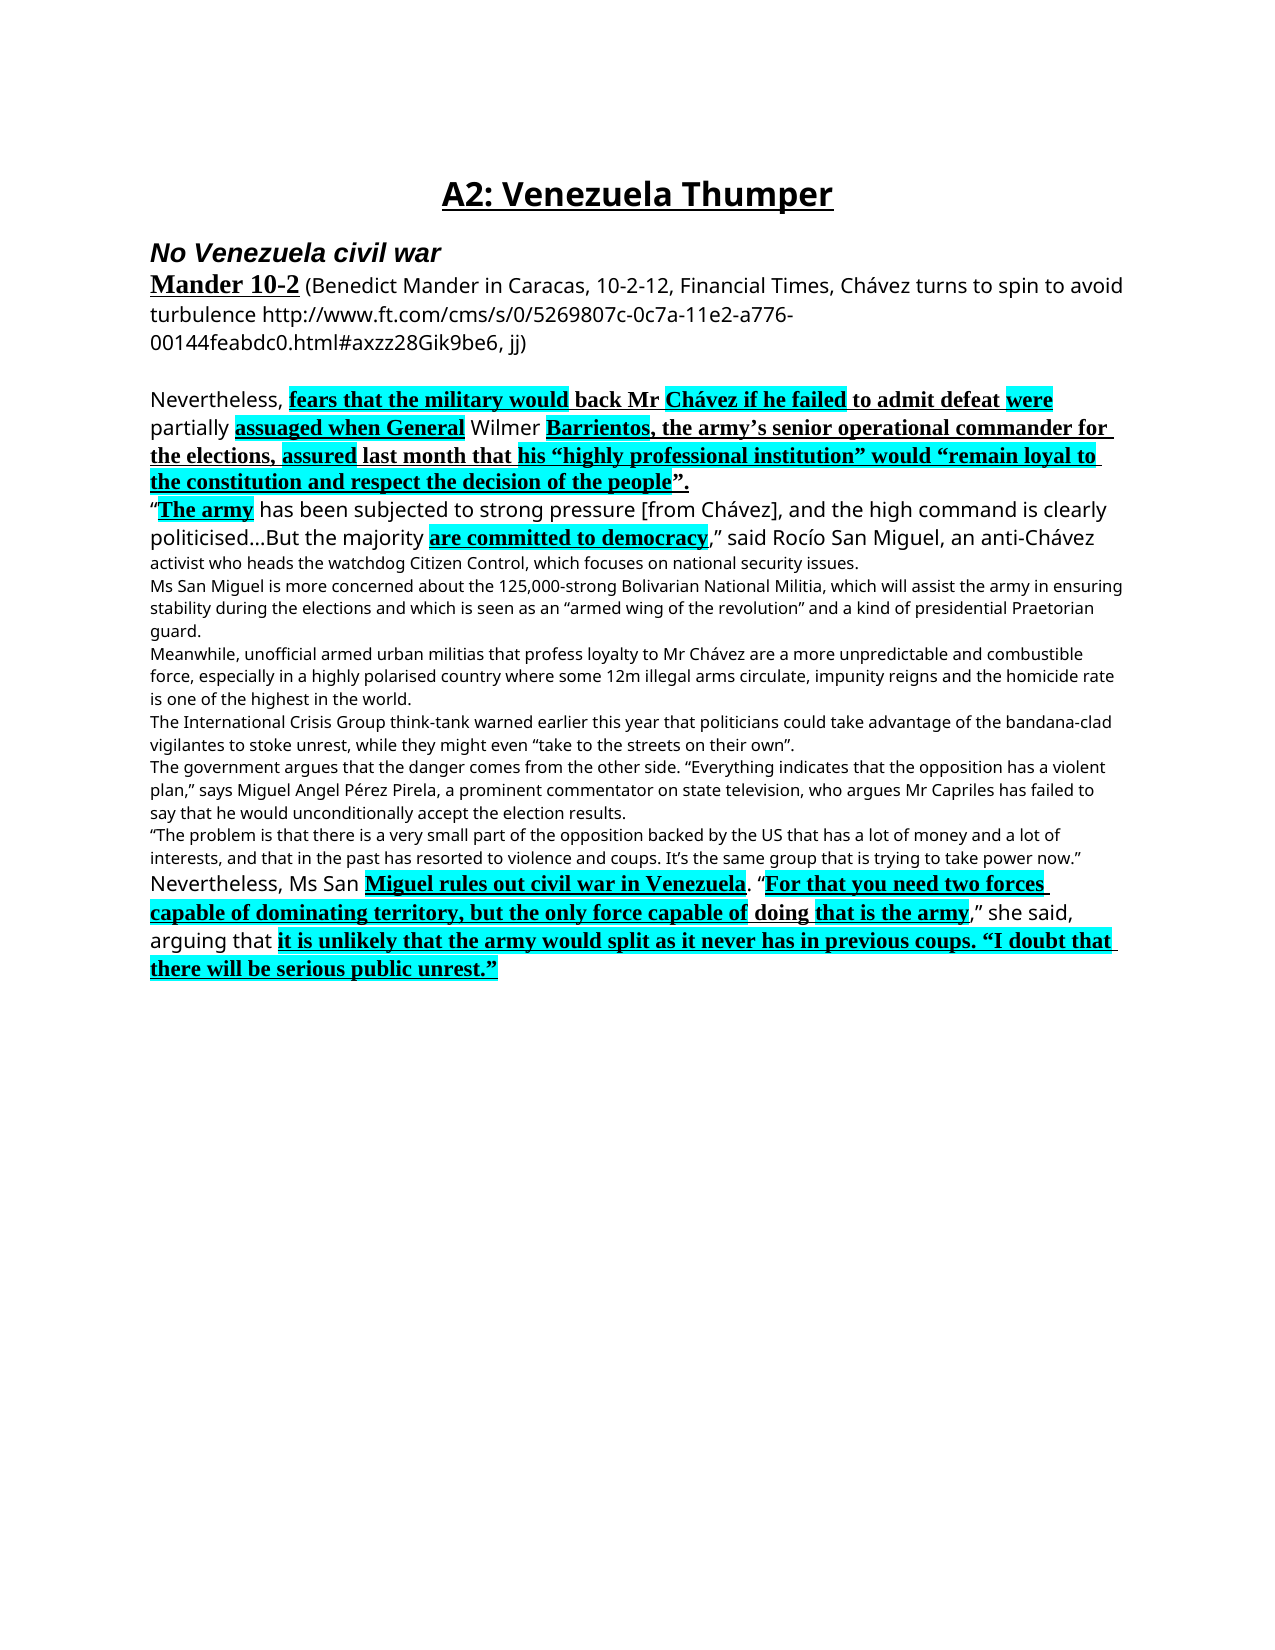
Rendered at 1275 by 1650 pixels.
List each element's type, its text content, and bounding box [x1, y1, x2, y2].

text A2: Venezuela Thumper [150, 171, 1125, 216]
text Nevertheless, fears that the military would back Mr Chávez if he failed to admit defeat were partially assuaged when General Wilmer Barrientos, the army’s senior operational commander for the elections, assured last month that his “highly professional institution” would “remain loyal to the constitution and respect the decision of the people”. [150, 385, 1125, 495]
text Ms San Miguel is more concerned about the 125,000-strong Bolivarian National Militia, which will assist the army in ensuring stability during the elections and which is seen as an “armed wing of the revolution” and a kind of presidential Praetorian guard. [150, 574, 1125, 642]
text Meanwhile, unofficial armed urban militias that profess loyalty to Mr Chávez are a more unpredictable and combustible force, especially in a highly polarised country where some 12m illegal arms circulate, impunity reigns and the homicide rate is one of the highest in the world. [150, 642, 1125, 711]
text Nevertheless, Ms San Miguel rules out civil war in Venezuela. “For that you need two forces capable of dominating territory, but the only force capable of doing that is the army,” she said, arguing that it is unlikely that the army would split as it never has in previous coups. “I doubt that there will be serious public unrest.” [150, 869, 1125, 981]
text “The army has been subjected to strong pressure [from Chávez], and the high command is clearly politicised…But the majority are committed to democracy,” said Rocío San Miguel, an anti-Chávez activist who heads the watchdog Citizen Control, which focuses on national security issues. [150, 495, 1125, 574]
text No Venezuela civil war [150, 237, 1125, 268]
text Mander 10-2 (Benedict Mander in Caracas, 10-2-12, Financial Times, Chávez turns to spin to avoid turbulence http://www.ft.com/cms/s/0/5269807c-0c7a-11e2-a776-00144feabdc0.html#axzz28Gik9be6, jj) [150, 268, 1125, 357]
text The government argues that the danger comes from the other side. “Everything indicates that the opposition has a violent plan,” says Miguel Angel Pérez Pirela, a prominent commentator on state television, who argues Mr Capriles has failed to say that he would unconditionally accept the election results. [150, 756, 1125, 824]
text The International Crisis Group think-tank warned earlier this year that politicians could take advantage of the bandana-clad vigilantes to stoke unrest, while they might even “take to the streets on their own”. [150, 711, 1125, 756]
text “The problem is that there is a very small part of the opposition backed by the US that has a lot of money and a lot of interests, and that in the past has resorted to violence and coups. It’s the same group that is trying to take power now.” [150, 824, 1125, 869]
